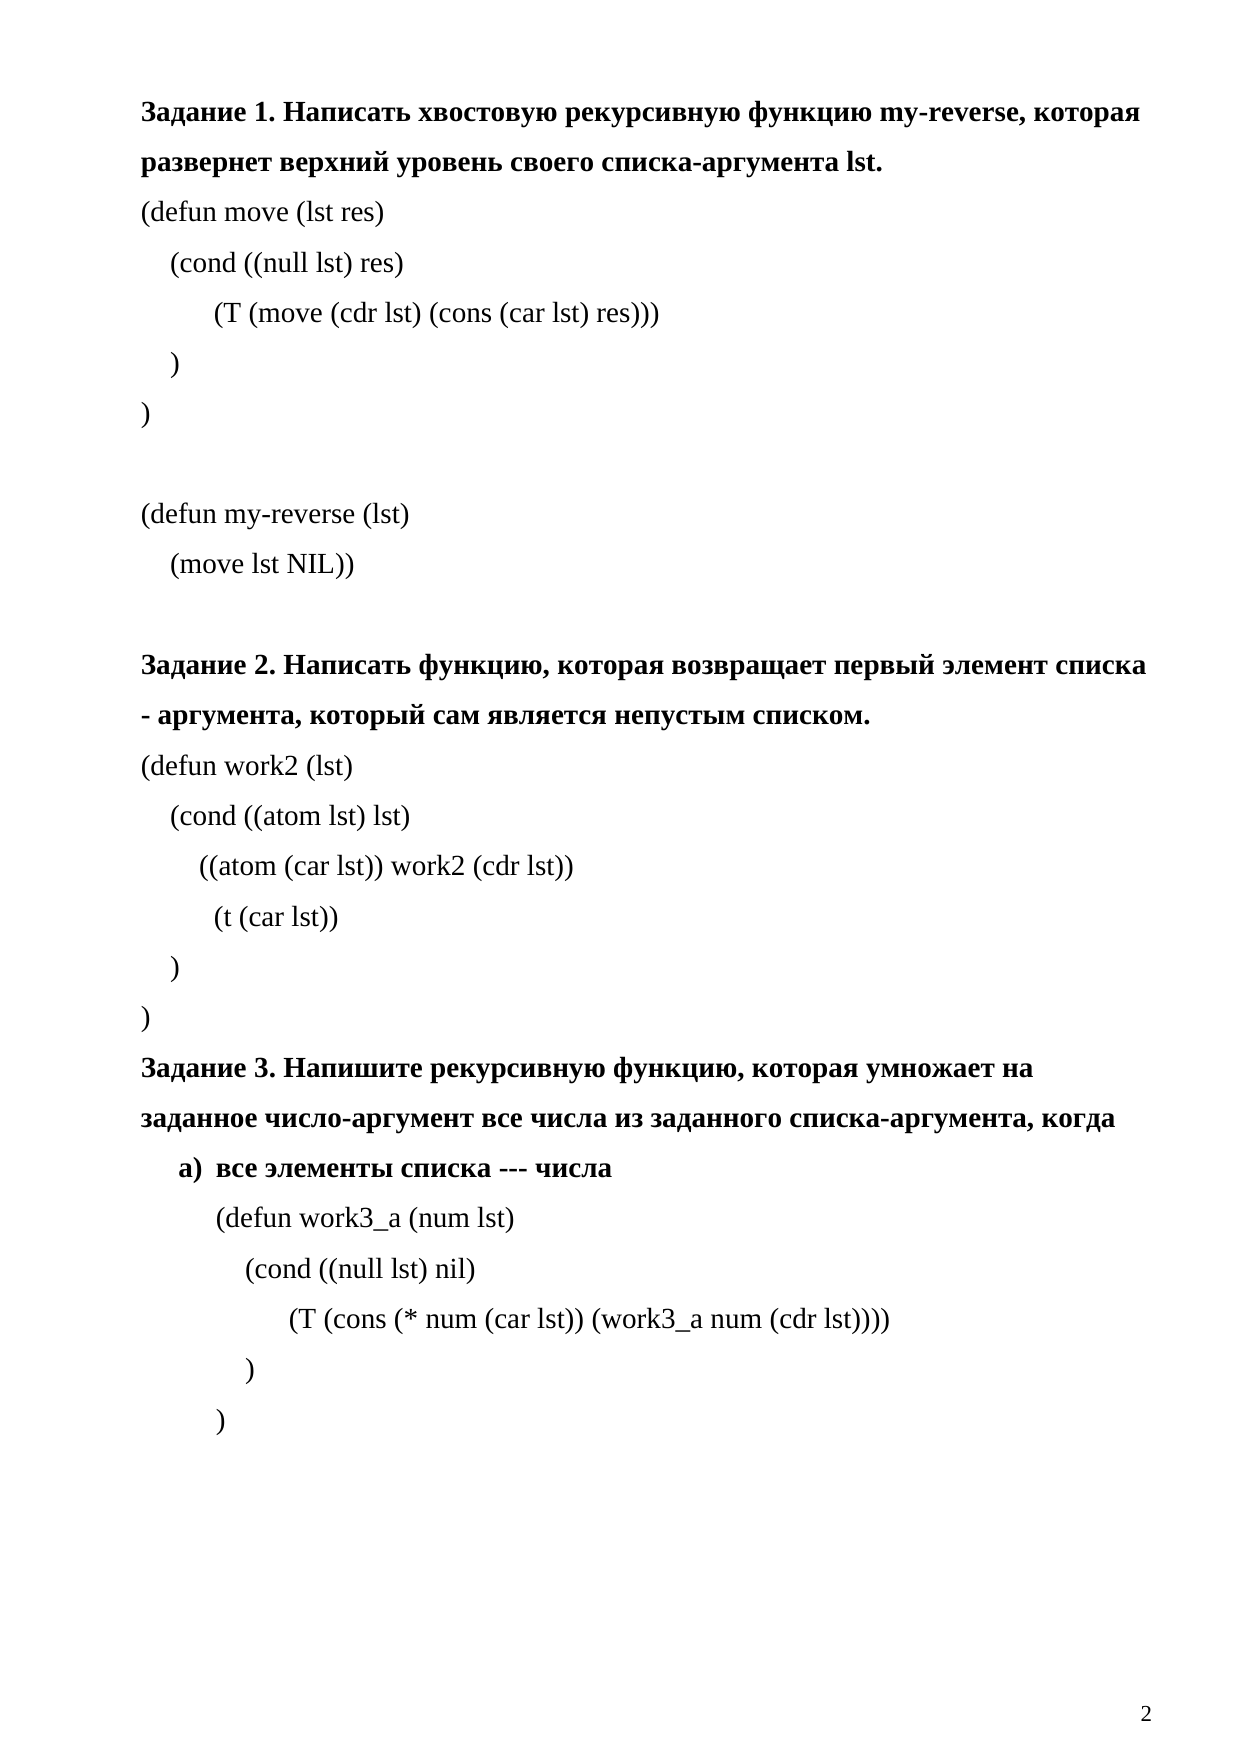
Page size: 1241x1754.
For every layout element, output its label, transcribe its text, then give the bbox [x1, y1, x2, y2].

text (T (cons (* num (car lst)) (work3_a num (cdr lst)))) [216, 1301, 1152, 1335]
list все элементы списка --- числа [178, 1150, 1152, 1184]
text Задание 3. Напишите рекурсивную функцию, которая умножает на заданное число-аргумент все числа из заданного списка-аргумента, когда [141, 1050, 1152, 1133]
text (cond ((atom lst) lst) [141, 798, 1152, 832]
text (defun work3_a (num lst) [216, 1201, 1152, 1234]
text ) [216, 1402, 1152, 1435]
text ((atom (car lst)) work2 (cdr lst)) [141, 848, 1152, 882]
text (move lst NIL)) [141, 547, 1152, 580]
text (defun move (lst res) [141, 194, 1152, 228]
text ) [141, 396, 1152, 429]
text (cond ((null lst) nil) [216, 1251, 1152, 1284]
text (T (move (cdr lst) (cons (car lst) res))) [141, 295, 1152, 328]
text (defun my-reverse (lst) [141, 496, 1152, 530]
text ) [216, 1352, 1152, 1385]
text Задание 1. Написать хвостовую рекурсивную функцию my-reverse, которая развернет верхний уровень своего списка-аргумента lst. [141, 94, 1152, 178]
text ) [141, 999, 1152, 1033]
text ) [141, 345, 1152, 379]
text (defun work2 (lst) [141, 748, 1152, 781]
text (t (car lst)) [141, 899, 1152, 932]
text (cond ((null lst) res) [141, 245, 1152, 278]
text ) [141, 949, 1152, 983]
text Задание 2. Написать функцию, которая возвращает первый элемент списка - аргумента, который сам является непустым списком. [141, 647, 1152, 731]
